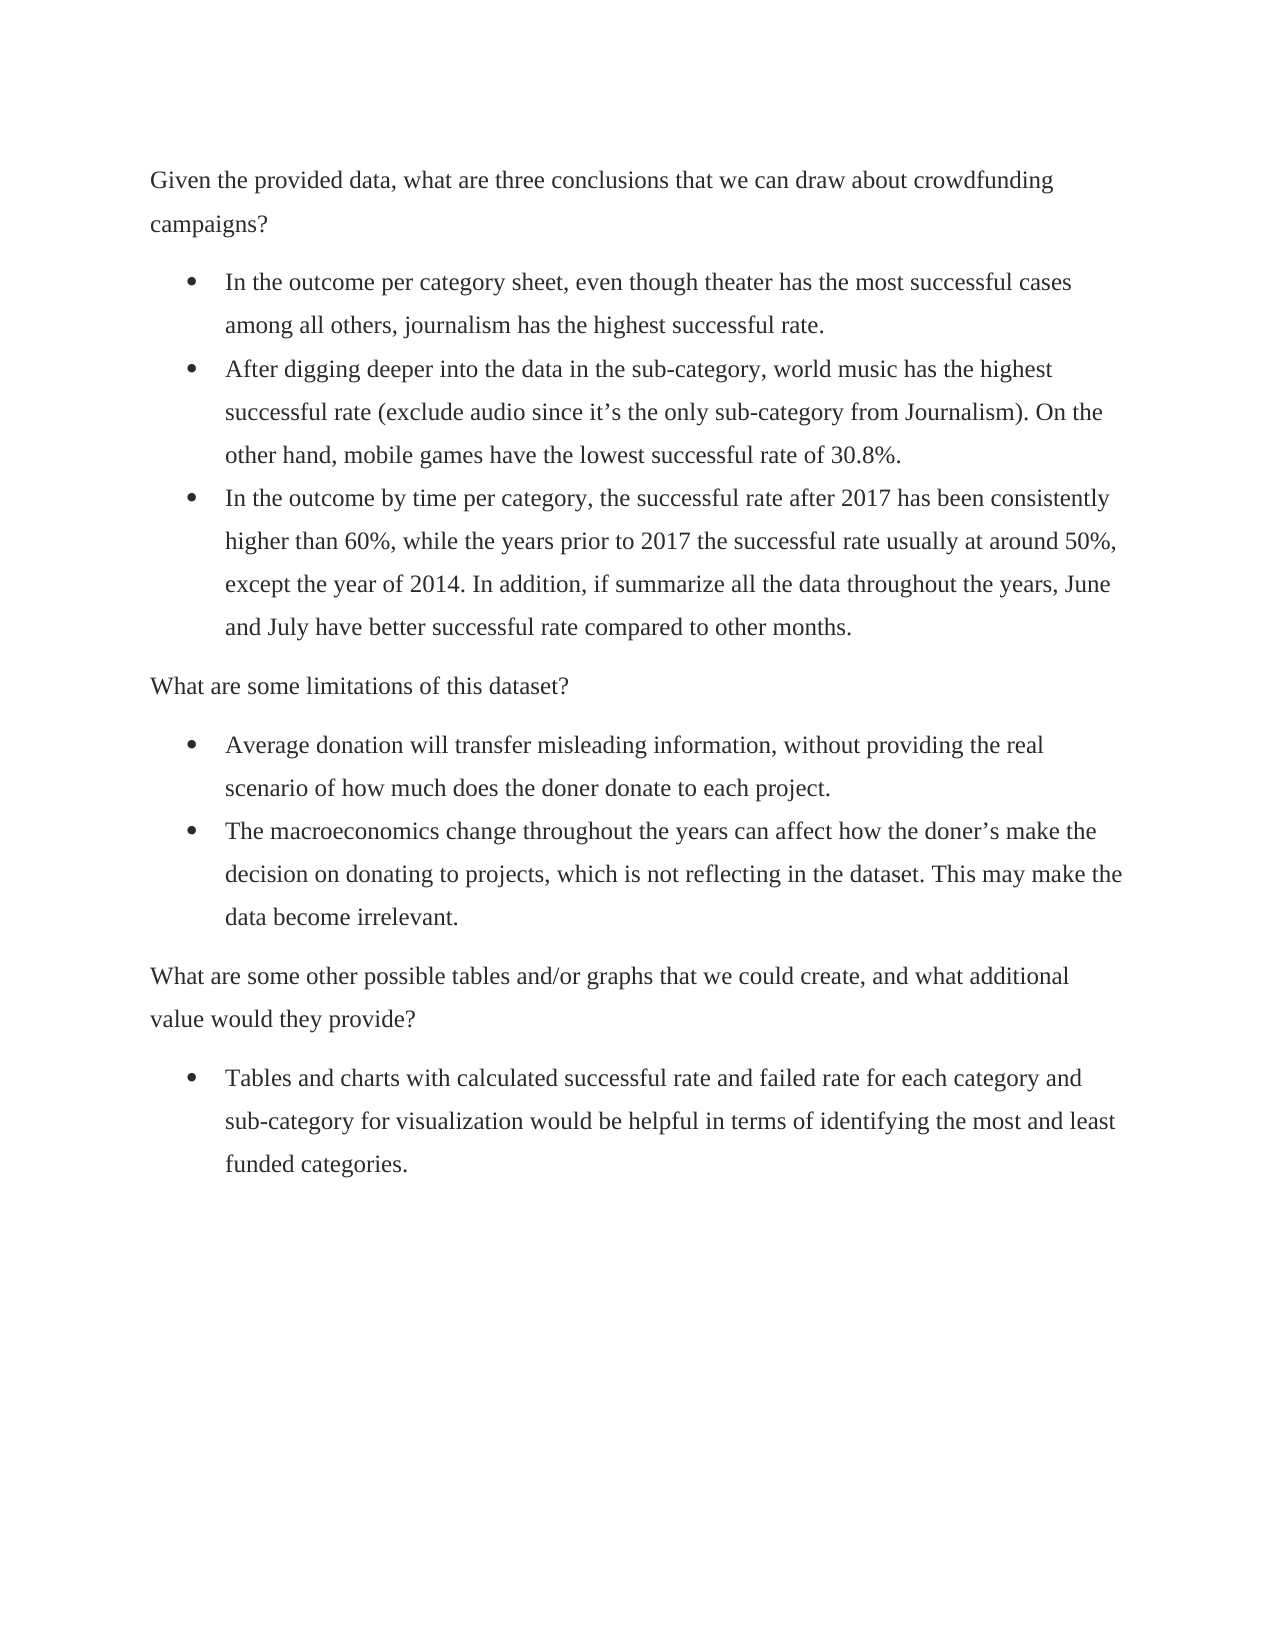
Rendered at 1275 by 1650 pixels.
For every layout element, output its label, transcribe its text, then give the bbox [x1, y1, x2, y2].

text What are some other possible tables and/or graphs that we could create, and what additional value would they provide? [150, 961, 1125, 1033]
list In the outcome by time per category, the successful rate after 2017 has been consistently higher than 60%, while the years prior to 2017 the successful rate usually at around 50%, except the year of 2014. In addition, if summarize all the data throughout the years, June and July have better successful rate compared to other months. [187, 483, 1125, 641]
list Average donation will transfer misleading information, without providing the real scenario of how much does the doner donate to each project. [187, 730, 1125, 802]
list Tables and charts with calculated successful rate and failed rate for each category and sub-category for visualization would be helpful in terms of identifying the most and least funded categories. [187, 1063, 1125, 1178]
text Given the provided data, what are three conclusions that we can draw about crowdfunding campaigns? [150, 166, 1125, 237]
list In the outcome per category sheet, even though theater has the most successful cases among all others, journalism has the highest successful rate. [187, 267, 1125, 339]
list After digging deeper into the data in the sub-category, world music has the highest successful rate (exclude audio since it’s the only sub-category from Journalism). On the other hand, mobile games have the lowest successful rate of 30.8%. [187, 354, 1125, 469]
list The macroeconomics change throughout the years can affect how the doner’s make the decision on donating to projects, which is not reflecting in the dataset. This may make the data become irrelevant. [187, 816, 1125, 931]
text What are some limitations of this dataset? [150, 671, 1125, 700]
